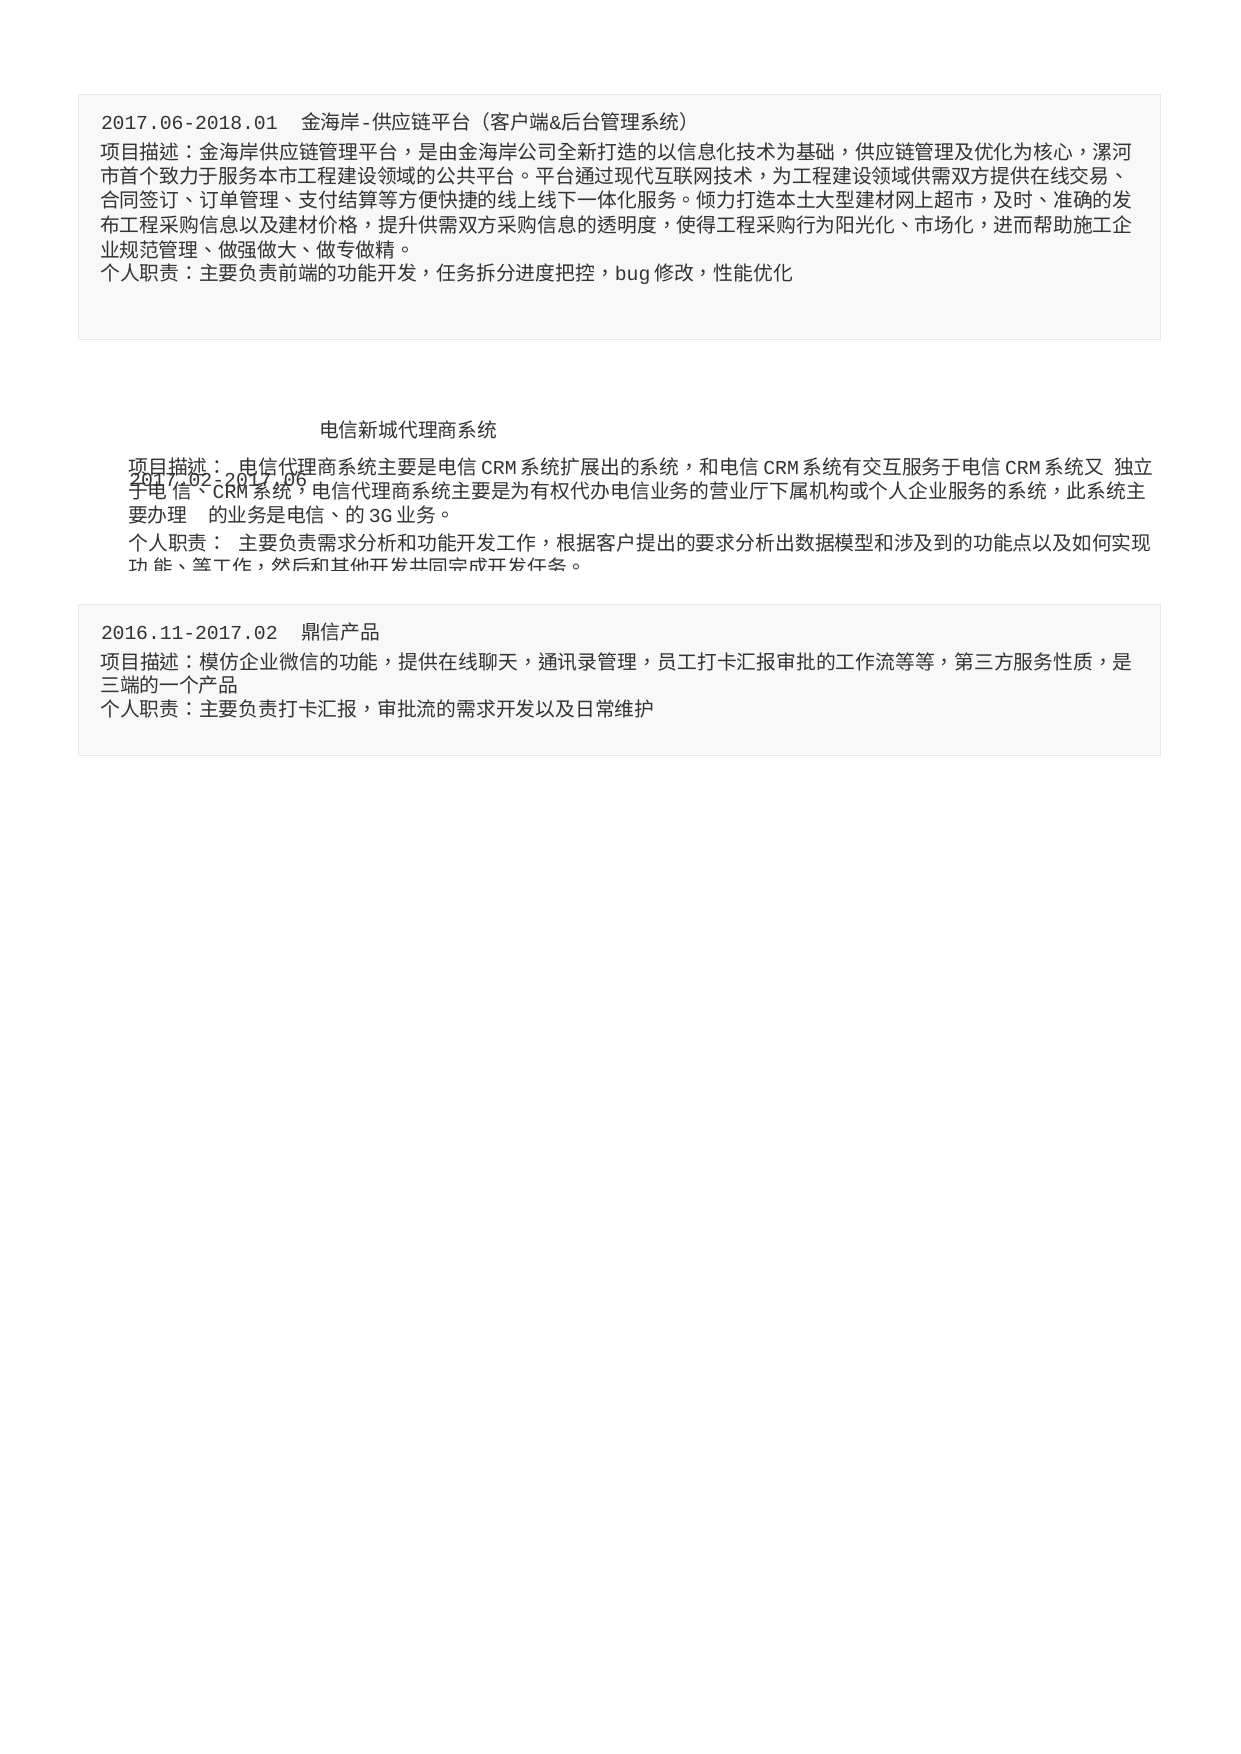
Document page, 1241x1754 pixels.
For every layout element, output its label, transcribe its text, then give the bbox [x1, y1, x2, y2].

table_header 2017.06-2018.01 金海岸-供应链平台（客户端&后台管理系统） 项目描述：金海岸供应链管理平台，是由金海岸公司全新打造的以信息化技术为基础，供应链管理及优化为核心，漯河 市首个致力于服务本市工程建设领域的公共平台。平台通过现代互联网技术，为工程建设领域供需双方提供在线交易、 合同签订、订单管理、支付结算等方便快捷的线上线下一体化服务。倾力打造本土大型建材网上超市，及时、准确的发 布工程采购信息以及建材价格，提升供需双方采购信息的透明度，使得工程采购行为阳光化、市场化，进而帮助施工企 业规范管理、做强做大、做专做精。 个人职责：主要负责前端的功能开发，任务拆分进度把控，bug修改，性能优化 [79, 95, 1160, 338]
table_header 2016.11-2017.02 鼎信产品 项目描述：模仿企业微信的功能，提供在线聊天，通讯录管理，员工打卡汇报审批的工作流等等，第三方服务性质，是 三端的一个产品 个人职责：主要负责打卡汇报，审批流的需求开发以及日常维护 [79, 605, 1160, 754]
